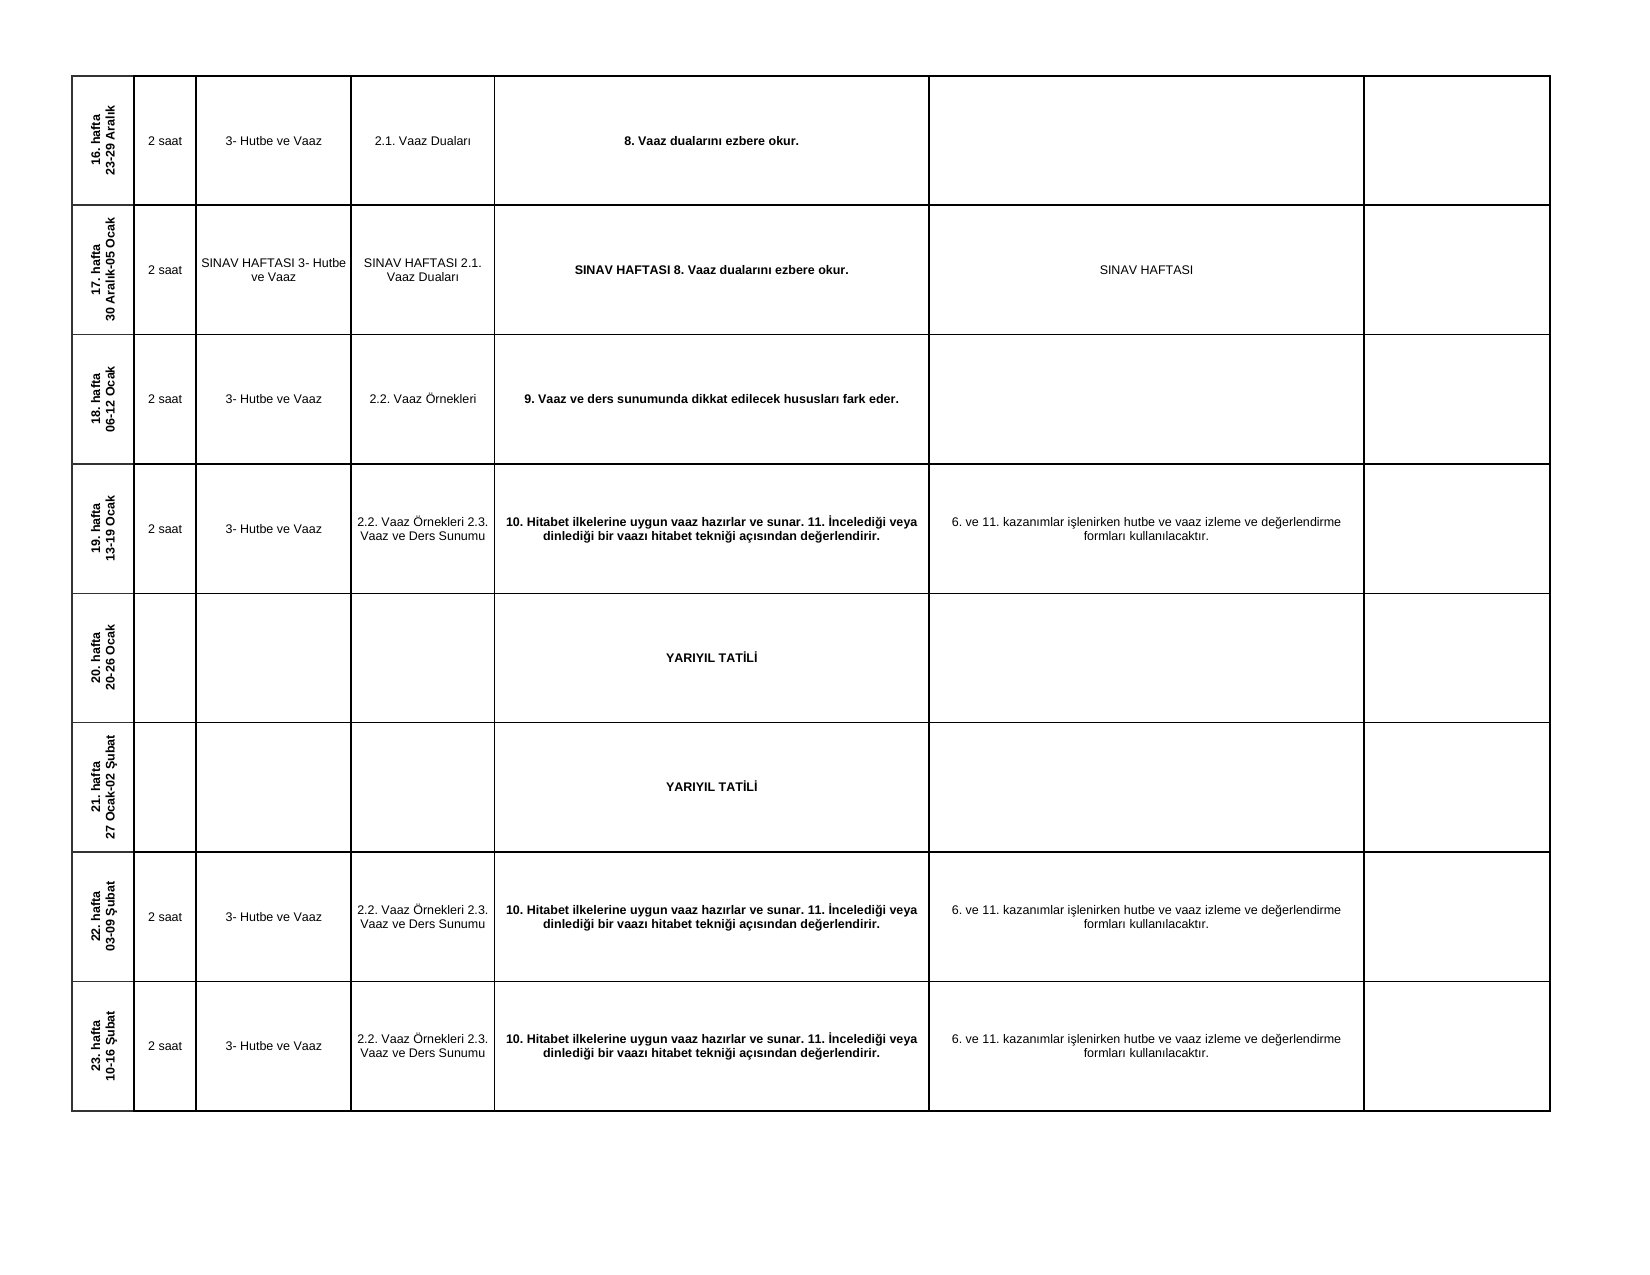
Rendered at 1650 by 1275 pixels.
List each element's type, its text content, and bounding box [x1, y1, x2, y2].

table_cell [197, 594, 350, 722]
table_cell 23. hafta 10-16 Şubat [73, 982, 133, 1110]
table_cell 10. Hitabet ilkelerine uygun vaaz hazırlar ve sunar. 11. İncelediği veya dinlediği bir vaazı hitabet tekniği açısından değerlendirir. [495, 982, 928, 1110]
table_cell [135, 723, 195, 851]
table_cell 6. ve 11. kazanımlar işlenirken hutbe ve vaaz izleme ve değerlendirme formları kullanılacaktır. [930, 853, 1363, 981]
table_cell 9. Vaaz ve ders sunumunda dikkat edilecek hususları fark eder. [495, 335, 928, 463]
table_cell [930, 594, 1363, 722]
table_cell [930, 335, 1363, 463]
table_cell 3- Hutbe ve Vaaz [197, 982, 350, 1110]
table_cell 2.2. Vaaz Örnekleri 2.3. Vaaz ve Ders Sunumu [352, 465, 494, 592]
table_cell 2 saat [135, 335, 195, 463]
table_cell 3- Hutbe ve Vaaz [197, 335, 350, 463]
table_cell [1365, 594, 1549, 722]
table_cell 3- Hutbe ve Vaaz [197, 465, 350, 592]
table_cell [930, 723, 1363, 851]
table_cell 22. hafta 03-09 Şubat [73, 853, 133, 981]
table_cell SINAV HAFTASI 8. Vaaz dualarını ezbere okur. [495, 206, 928, 334]
table_cell 19. hafta 13-19 Ocak [73, 465, 133, 592]
table_cell 2.1. Vaaz Duaları [352, 77, 494, 204]
table_cell [1365, 77, 1549, 204]
table_cell 10. Hitabet ilkelerine uygun vaaz hazırlar ve sunar. 11. İncelediği veya dinlediği bir vaazı hitabet tekniği açısından değerlendirir. [495, 853, 928, 981]
table_cell 2 saat [135, 982, 195, 1110]
table_cell 2.2. Vaaz Örnekleri 2.3. Vaaz ve Ders Sunumu [352, 853, 494, 981]
table_cell 2 saat [135, 206, 195, 334]
table_cell 6. ve 11. kazanımlar işlenirken hutbe ve vaaz izleme ve değerlendirme formları kullanılacaktır. [930, 465, 1363, 592]
table_cell 18. hafta 06-12 Ocak [73, 335, 133, 463]
table_cell 2.2. Vaaz Örnekleri 2.3. Vaaz ve Ders Sunumu [352, 982, 494, 1110]
table_cell [930, 77, 1363, 204]
table_cell SINAV HAFTASI [930, 206, 1363, 334]
table_cell [1365, 335, 1549, 463]
table_cell 17. hafta 30 Aralık-05 Ocak [73, 206, 133, 334]
table_cell [1365, 723, 1549, 851]
table_cell 20. hafta 20-26 Ocak [73, 594, 133, 722]
table_cell [1365, 982, 1549, 1110]
table_cell 6. ve 11. kazanımlar işlenirken hutbe ve vaaz izleme ve değerlendirme formları kullanılacaktır. [930, 982, 1363, 1110]
table_cell 3- Hutbe ve Vaaz [197, 77, 350, 204]
table_cell SINAV HAFTASI 2.1. Vaaz Duaları [352, 206, 494, 334]
table_cell [1365, 465, 1549, 592]
table_cell YARIYIL TATİLİ [495, 723, 928, 851]
table_cell 2 saat [135, 465, 195, 592]
table_cell [1365, 853, 1549, 981]
table_cell 3- Hutbe ve Vaaz [197, 853, 350, 981]
table_cell 21. hafta 27 Ocak-02 Şubat [73, 723, 133, 851]
table_cell 2.2. Vaaz Örnekleri [352, 335, 494, 463]
table_cell [352, 723, 494, 851]
table_cell 10. Hitabet ilkelerine uygun vaaz hazırlar ve sunar. 11. İncelediği veya dinlediği bir vaazı hitabet tekniği açısından değerlendirir. [495, 465, 928, 592]
table_cell [1365, 206, 1549, 334]
table_cell 2 saat [135, 853, 195, 981]
table_cell 16. hafta 23-29 Aralık [73, 77, 133, 204]
table_cell [135, 594, 195, 722]
table_cell [352, 594, 494, 722]
table_cell SINAV HAFTASI 3- Hutbe ve Vaaz [197, 206, 350, 334]
table_cell YARIYIL TATİLİ [495, 594, 928, 722]
table_cell 2 saat [135, 77, 195, 204]
table_cell [197, 723, 350, 851]
table_cell 8. Vaaz dualarını ezbere okur. [495, 77, 928, 204]
